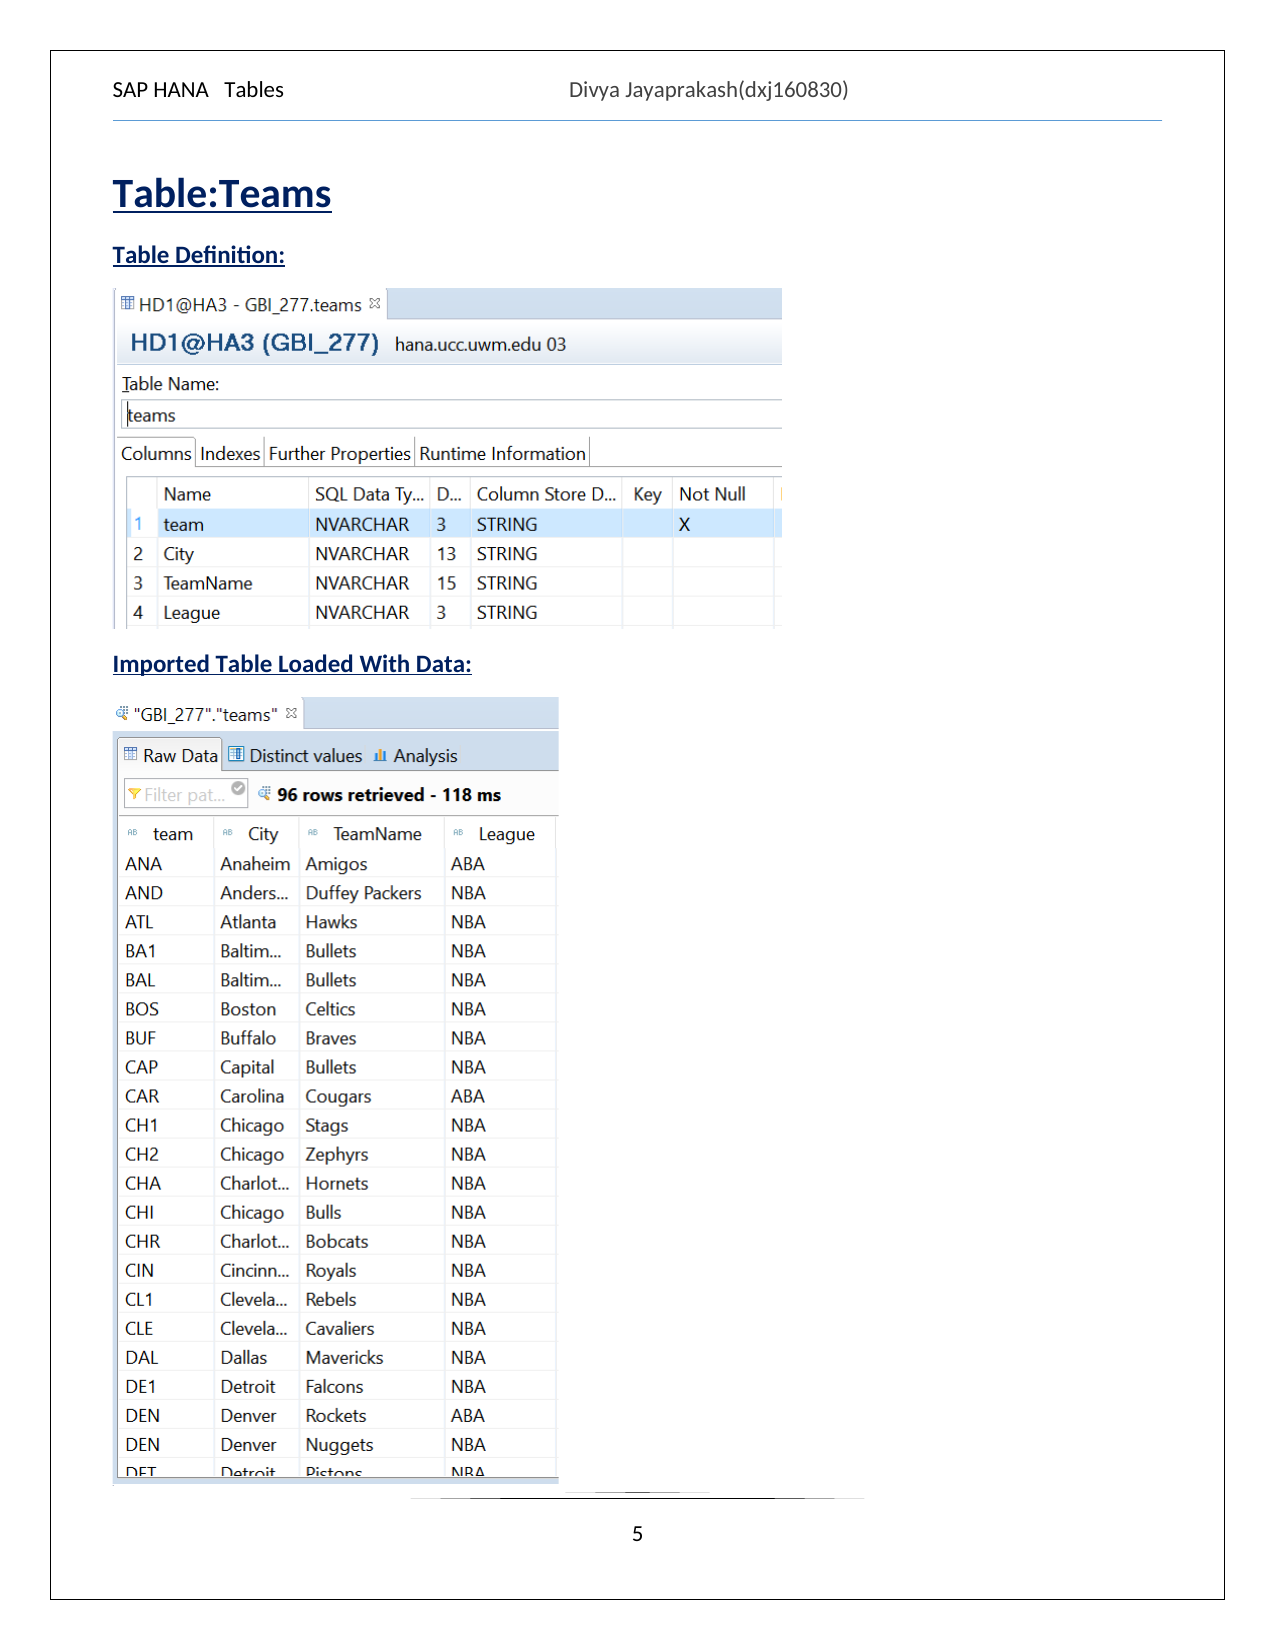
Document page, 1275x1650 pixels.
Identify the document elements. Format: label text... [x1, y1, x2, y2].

picture [112, 288, 782, 629]
text Imported Table Loaded With Data: [112, 648, 1162, 678]
text Table:Teams [112, 167, 1162, 218]
text Table Definition: [112, 239, 1162, 269]
picture [112, 697, 559, 1486]
